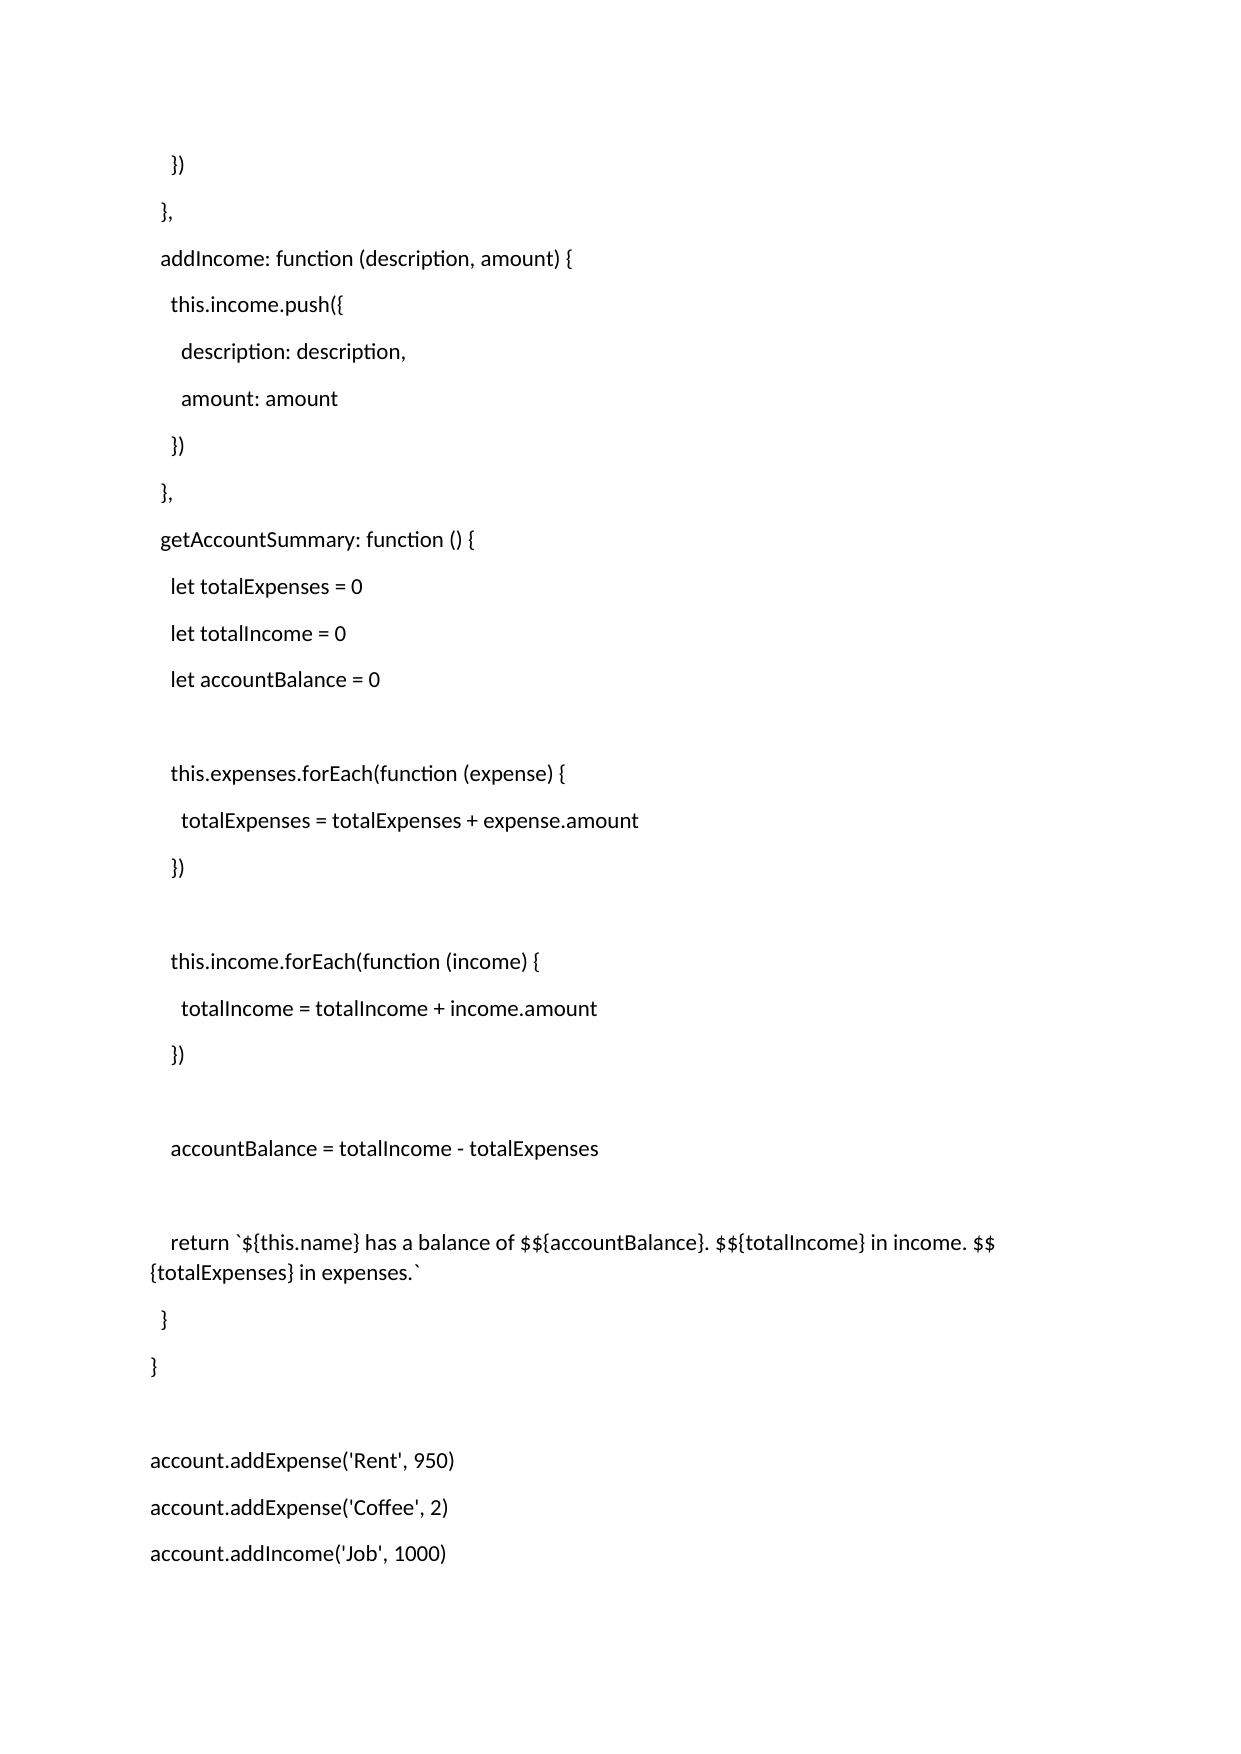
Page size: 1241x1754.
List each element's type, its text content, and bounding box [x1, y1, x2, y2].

text }) [150, 431, 1090, 459]
text totalExpenses = totalExpenses + expense.amount [150, 806, 1090, 834]
text let totalIncome = 0 [150, 619, 1090, 647]
text }, [150, 478, 1090, 506]
text } [150, 1352, 1090, 1380]
text return `${this.name} has a balance of $${accountBalance}. $${totalIncome} in income. $${totalExpenses} in expenses.` [150, 1228, 1090, 1286]
text }) [150, 853, 1090, 881]
text account.addExpense('Coffee', 2) [150, 1493, 1090, 1521]
text }) [150, 150, 1090, 178]
text } [150, 1305, 1090, 1333]
text description: description, [150, 337, 1090, 366]
text this.income.forEach(function (income) { [150, 947, 1090, 975]
text let totalExpenses = 0 [150, 572, 1090, 600]
text account.addIncome('Job', 1000) [150, 1539, 1090, 1568]
text }, [150, 197, 1090, 225]
text addIncome: function (description, amount) { [150, 244, 1090, 272]
text }) [150, 1041, 1090, 1069]
text accountBalance = totalIncome - totalExpenses [150, 1134, 1090, 1162]
text this.expenses.forEach(function (expense) { [150, 759, 1090, 787]
text amount: amount [150, 384, 1090, 412]
text let accountBalance = 0 [150, 666, 1090, 694]
text this.income.push({ [150, 291, 1090, 319]
text totalIncome = totalIncome + income.amount [150, 994, 1090, 1022]
text getAccountSummary: function () { [150, 525, 1090, 553]
text account.addExpense('Rent', 950) [150, 1446, 1090, 1474]
